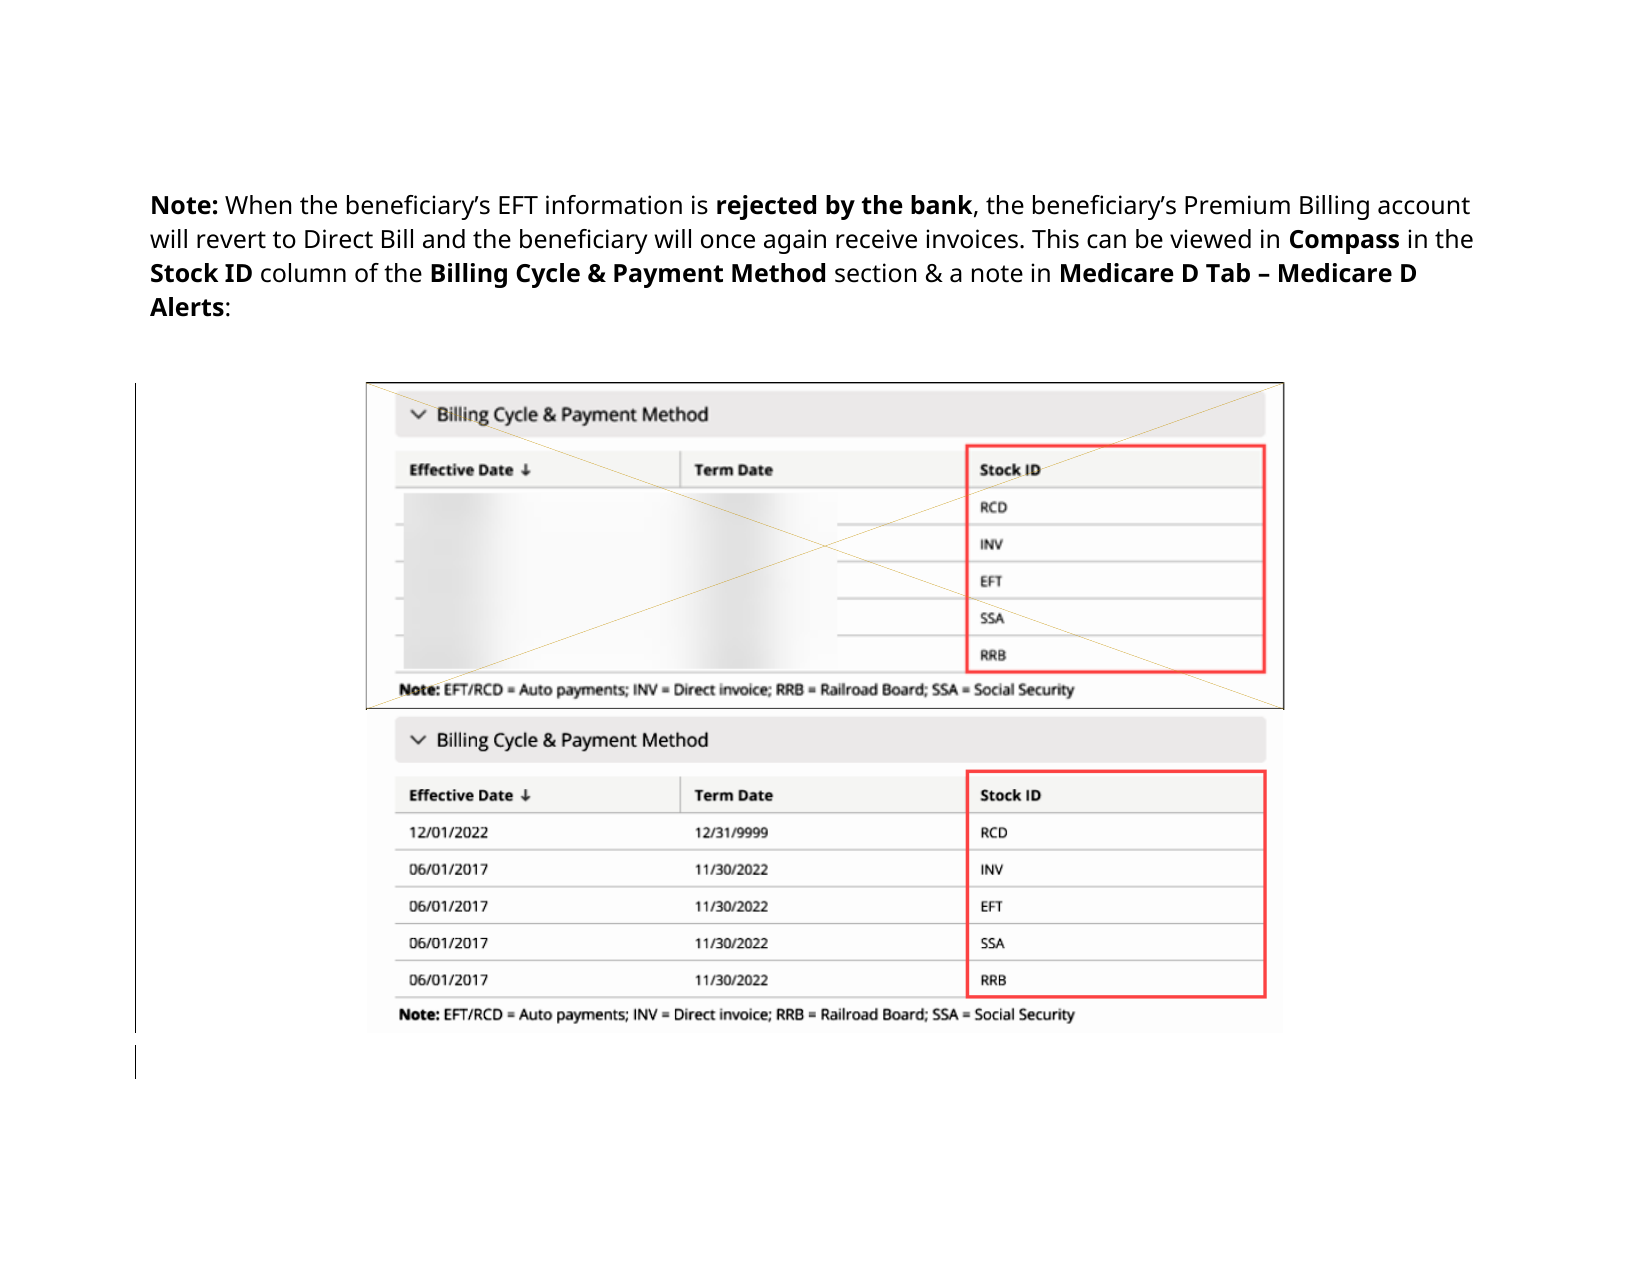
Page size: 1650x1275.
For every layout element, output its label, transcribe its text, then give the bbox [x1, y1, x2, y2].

text Note: When the beneficiary’s EFT information is rejected by the bank, the beneficiary’s Premium Billing account will revert to Direct Bill and the beneficiary will once again receive invoices. This can be viewed in Compass in the Stock ID column of the Billing Cycle & Payment Method section & a note in Medicare D Tab – Medicare D Alerts: [150, 187, 1500, 324]
